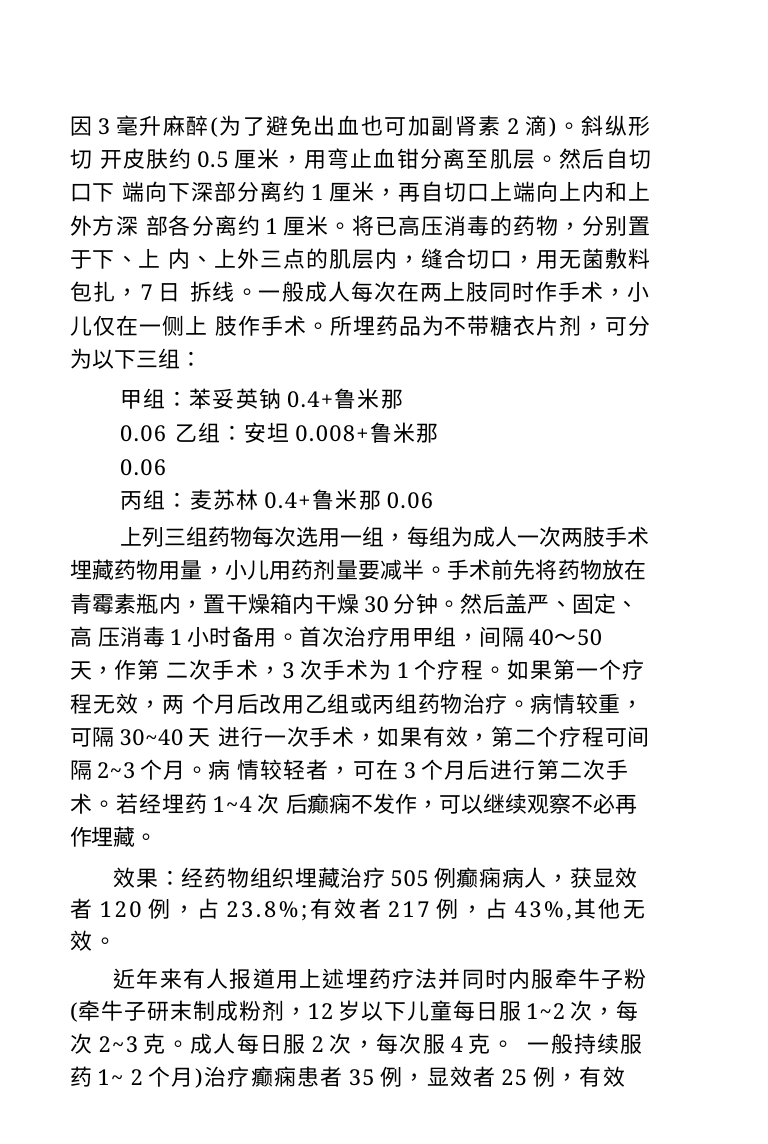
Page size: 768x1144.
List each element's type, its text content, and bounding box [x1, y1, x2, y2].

text 效果：经药物组织埋藏治疗505例癫痫病人，获显效者 120例，占23.8%;有效者217例，占43%,其他无效。 [70, 863, 650, 956]
text 丙组：麦苏林0.4+鲁米那0.06 [120, 487, 653, 514]
text 甲组：苯妥英钠0.4+鲁米那0.06 乙组：安坦0.008+鲁米那0.06 [120, 384, 452, 482]
text 上列三组药物每次选用一组，每组为成人一次两肢手术 埋藏药物用量，小儿用药剂量要减半。手术前先将药物放在 青霉素瓶内，置干燥箱内干燥30分钟。然后盖严、固定、高 压消毒1小时备用。首次治疗用甲组，间隔40～50天，作第 二次手术，3次手术为1个疗程。如果第一个疗程无效，两 个月后改用乙组或丙组药物治疗。病情较重，可隔30~40天 进行一次手术，如果有效，第二个疗程可间隔2~3个月。病 情较轻者，可在3个月后进行第二次手术。若经埋药1~4次 后癫痫不发作，可以继续观察不必再作埋藏。 [70, 522, 651, 852]
text 因3毫升麻醉(为了避免出血也可加副肾素2滴)。斜纵形切 开皮肤约0.5厘米，用弯止血钳分离至肌层。然后自切口下 端向下深部分离约1厘米，再自切口上端向上内和上外方深 部各分离约1厘米。将已高压消毒的药物，分别置于下、上 内、上外三点的肌层内，缝合切口，用无菌敷料包扎，7日 拆线。一般成人每次在两上肢同时作手术，小儿仅在一侧上 肢作手术。所埋药品为不带糖衣片剂，可分为以下三组： [70, 111, 651, 374]
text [70, 964, 648, 1092]
